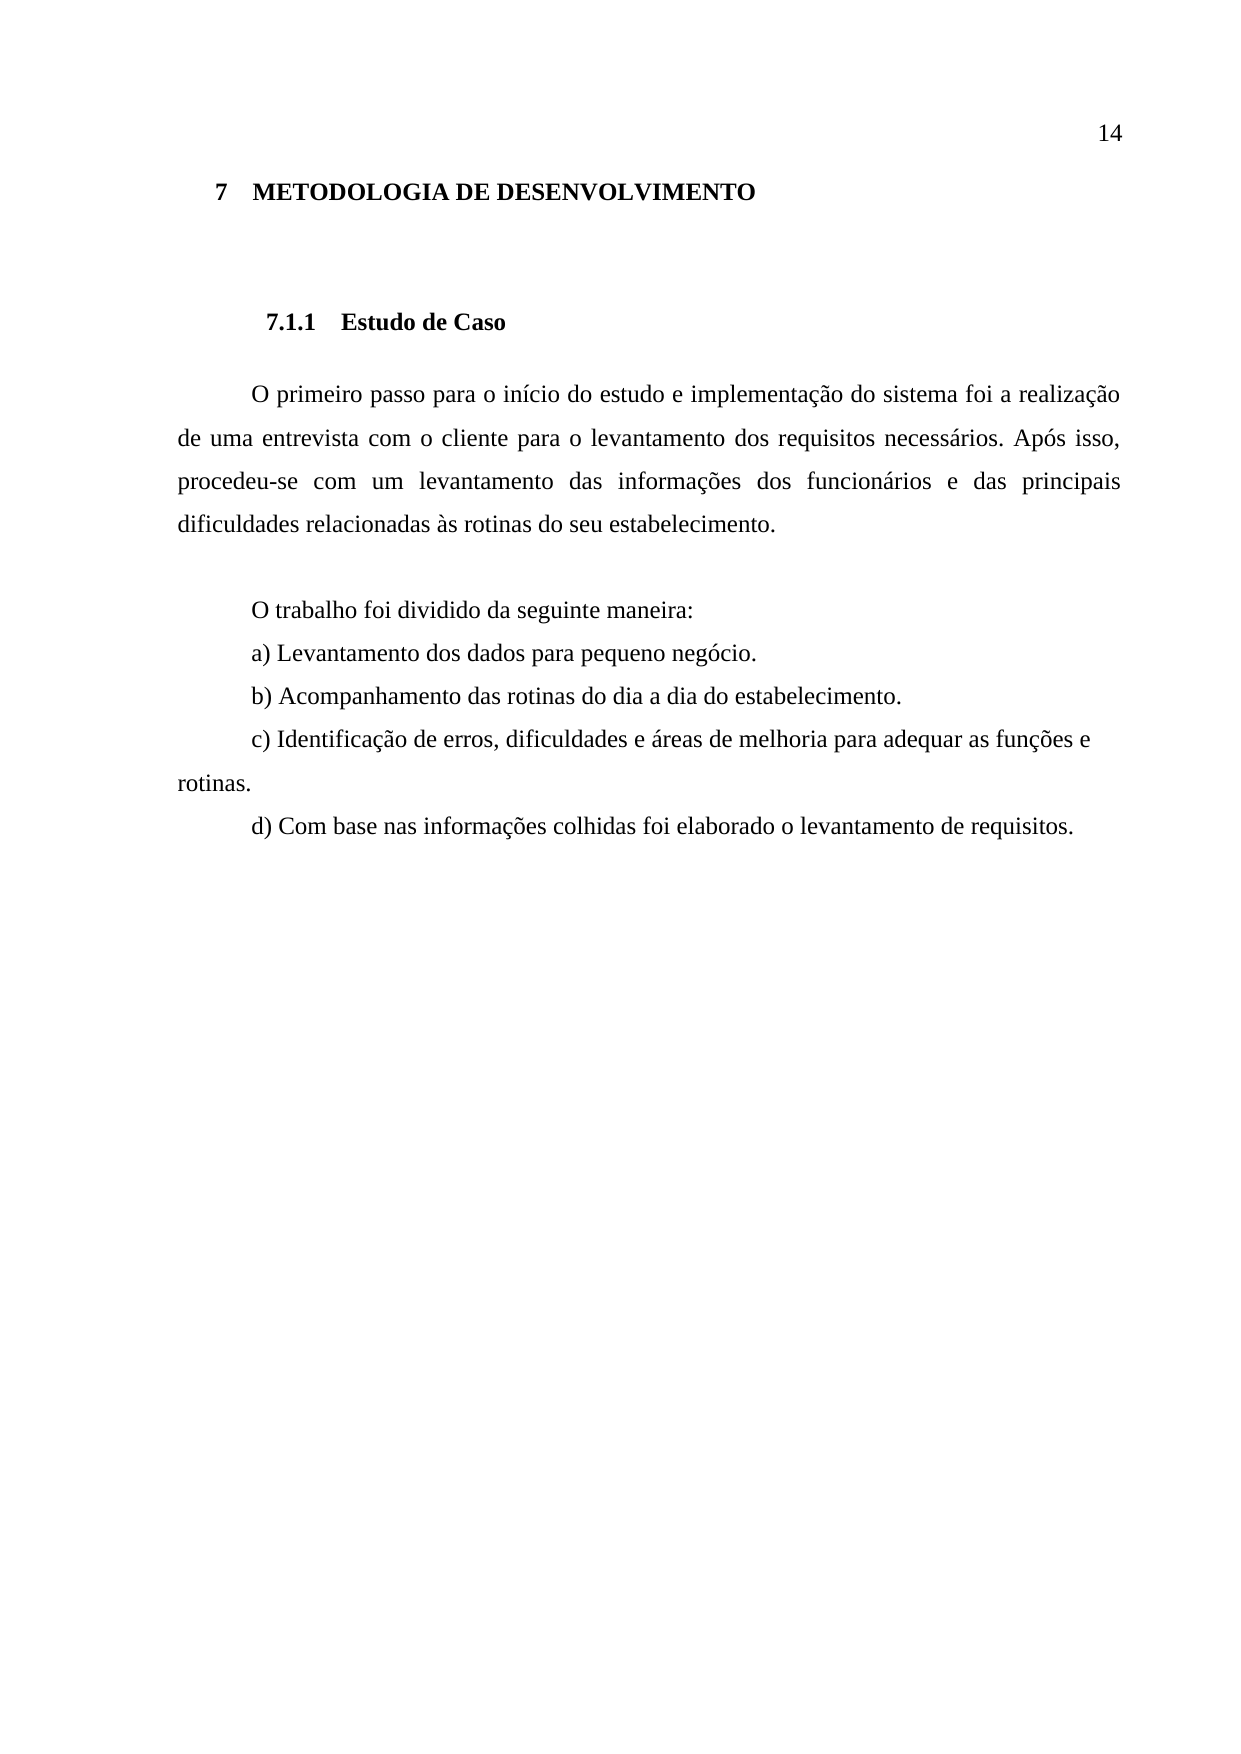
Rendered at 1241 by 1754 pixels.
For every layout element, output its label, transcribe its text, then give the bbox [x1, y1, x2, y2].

text c) Identificação de erros, dificuldades e áreas de melhoria para adequar as funções e rotinas. [177, 724, 1122, 796]
text a) Levantamento dos dados para pequeno negócio. [177, 638, 1122, 667]
text b) Acompanhamento das rotinas do dia a dia do estabelecimento. [177, 681, 1122, 710]
subtitle Estudo de Caso [266, 307, 1122, 335]
text Metodologia de Desenvolvimento [215, 177, 1122, 206]
text d) Com base nas informações colhidas foi elaborado o levantamento de requisitos. [177, 811, 1122, 839]
text O trabalho foi dividido da seguinte maneira: [177, 595, 1122, 624]
text O primeiro passo para o início do estudo e implementação do sistema foi a realização de uma entrevista com o cliente para o levantamento dos requisitos necessários. Após isso, procedeu-se com um levantamento das informações dos funcionários e das principais dificuldades relacionadas às rotinas do seu estabelecimento. [177, 379, 1122, 538]
